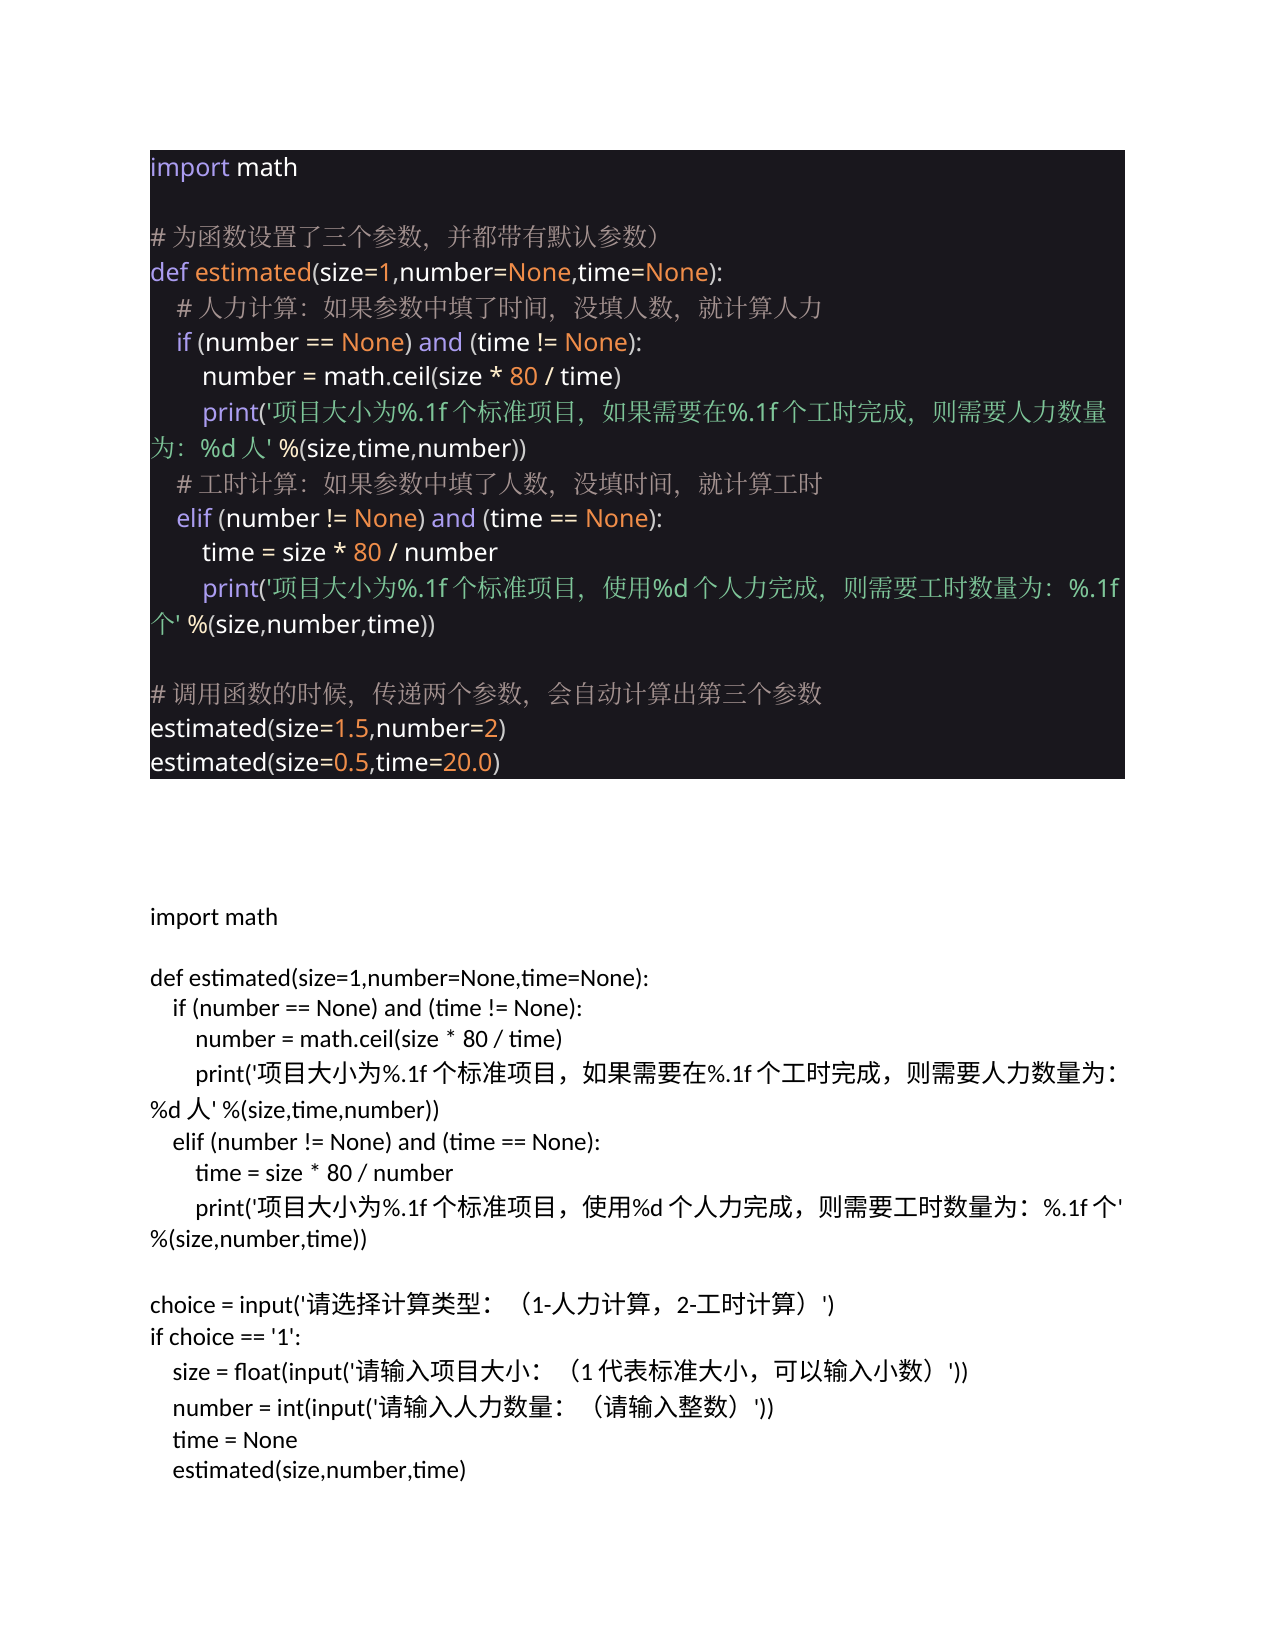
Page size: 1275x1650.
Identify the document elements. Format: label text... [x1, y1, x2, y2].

text # 为函数设置了三个参数，并都带有默认参数） [150, 218, 1125, 254]
text print('项目大小为%.1f个标准项目，使用%d个人力完成，则需要工时数量为：%.1f个' %(size,number,time)) [150, 1187, 1125, 1254]
text estimated(size,number,time) [150, 1454, 1125, 1485]
text time = size * 80 / number [150, 1157, 1125, 1187]
text print('项目大小为%.1f个标准项目，如果需要在%.1f个工时完成，则需要人力数量为：%d人' %(size,time,number)) [150, 392, 1125, 464]
text import math [150, 901, 1125, 932]
text elif (number != None) and (time == None): [150, 501, 1125, 534]
text # 工时计算：如果参数中填了人数，没填时间，就计算工时 [150, 464, 1125, 501]
text # 调用函数的时候，传递两个参数，会自动计算出第三个参数 [150, 675, 1125, 711]
text if (number == None) and (time != None): [150, 324, 1125, 358]
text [150, 1351, 1125, 1387]
text estimated(size=0.5,time=20.0) [150, 745, 1125, 779]
text number = math.ceil(size * 80 / time) [150, 1023, 1125, 1054]
text import math [150, 150, 1125, 184]
text def estimated(size=1,number=None,time=None): [150, 962, 1125, 993]
text time = size * 80 / number [150, 534, 1125, 569]
text # 人力计算：如果参数中填了时间，没填人数，就计算人力 [150, 288, 1125, 324]
text number = int(input('请输入人力数量：（请输入整数）')) [150, 1387, 1125, 1424]
text if choice == '1': [150, 1321, 1125, 1351]
text print('项目大小为%.1f个标准项目，如果需要在%.1f个工时完成，则需要人力数量为：%d人' %(size,time,number)) [150, 1054, 1125, 1126]
text time = None [150, 1424, 1125, 1454]
text print('项目大小为%.1f个标准项目，使用%d个人力完成，则需要工时数量为：%.1f个' %(size,number,time)) [150, 569, 1125, 641]
text def estimated(size=1,number=None,time=None): [150, 254, 1125, 288]
text elif (number != None) and (time == None): [150, 1126, 1125, 1157]
text number = math.ceil(size * 80 / time) [150, 358, 1125, 392]
text choice = input('请选择计算类型：（1-人力计算，2-工时计算）') [150, 1284, 1125, 1321]
text estimated(size=1.5,number=2) [150, 711, 1125, 745]
text if (number == None) and (time != None): [150, 993, 1125, 1023]
